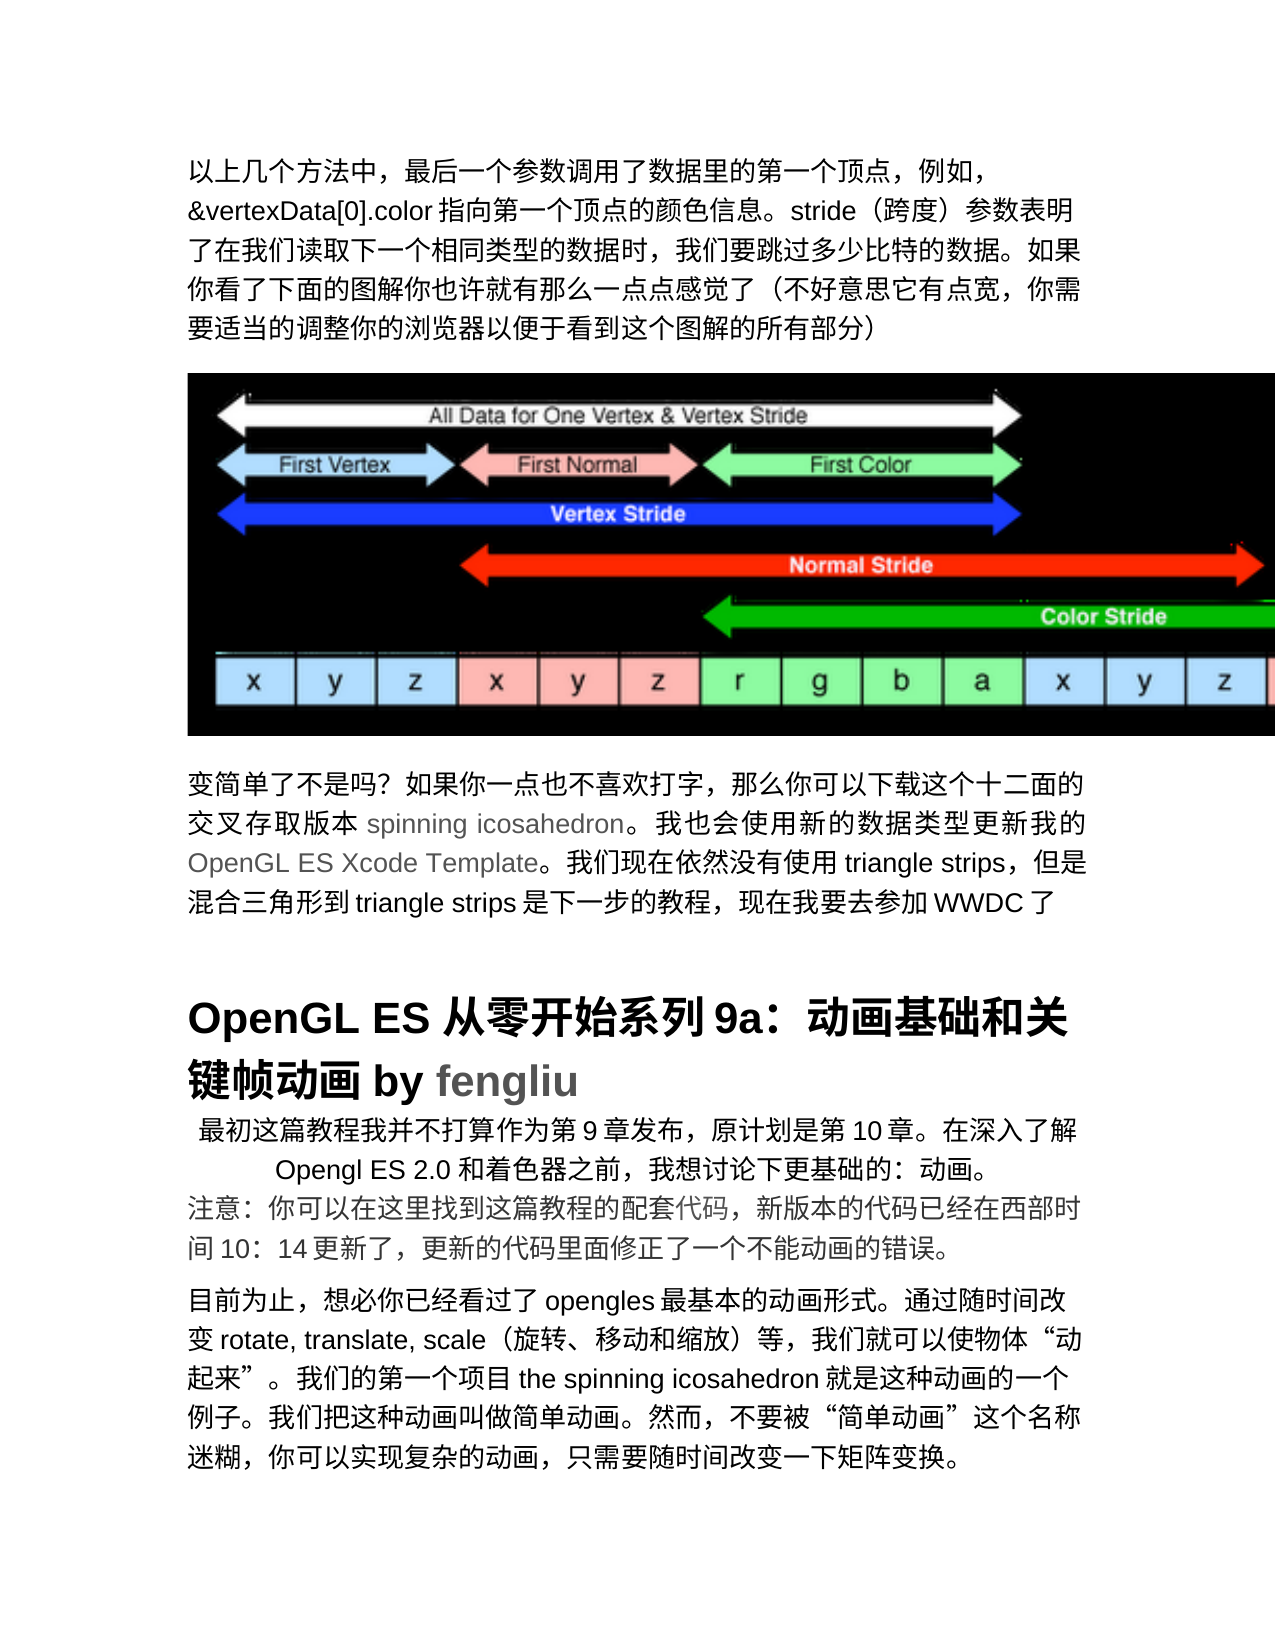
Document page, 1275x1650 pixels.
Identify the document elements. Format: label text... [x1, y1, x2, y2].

picture [187, 373, 1275, 736]
text 变简单了不是吗？如果你一点也不喜欢打字，那么你可以下载这个十二面的交叉存取版本spinning icosahedron。我也会使用新的数据类型更新我的OpenGL ES Xcode Template。 我们现在依然没有使用triangle strips，但是混合三角形到triangle strips是下一步的教程，现在我要去参加WWDC了 [187, 763, 1087, 920]
text 注意：你可以在这里找到这篇教程的配套代码，新版本的代码已经在西部时间10：14更新了，更新的代码里面修正了一个不能动画的错误。 [187, 1187, 1087, 1266]
text 目前为止，想必你已经看过了opengles最基本的动画形式。通过随时间改变rotate, translate, scale（旋转、移动和缩放）等，我们就可以使物体“动起来”。我们的第一个项目 the spinning icosahedron就是这种动画的一个例子。我们把这种动画叫做简单动画。然而，不要被“简单动画”这个名称迷糊，你可以实现复杂的动画，只需要随时间改变一下矩阵变换。 [187, 1278, 1087, 1475]
text OpenGL ES 从零开始系列9a：动画基础和关键帧动画 by fengliu [187, 982, 1087, 1109]
text 以上几个方法中，最后一个参数调用了数据里的第一个顶点，例如，&vertexData[0].color指向第一个顶点的颜色信息。stride（跨度）参数表明了在我们读取下一个相同类型的数据时，我们要跳过多少比特的数据。如果你看了下面的图解你也许就有那么一点点感觉了（不好意思它有点宽，你需要适当的调整你的浏览器以便于看到这个图解的所有部分） [187, 150, 1087, 346]
text 最初这篇教程我并不打算作为第9章发布，原计划是第10章。在深入了解Opengl ES 2.0 和着色器之前，我想讨论下更基础的：动画。 [187, 1109, 1087, 1187]
